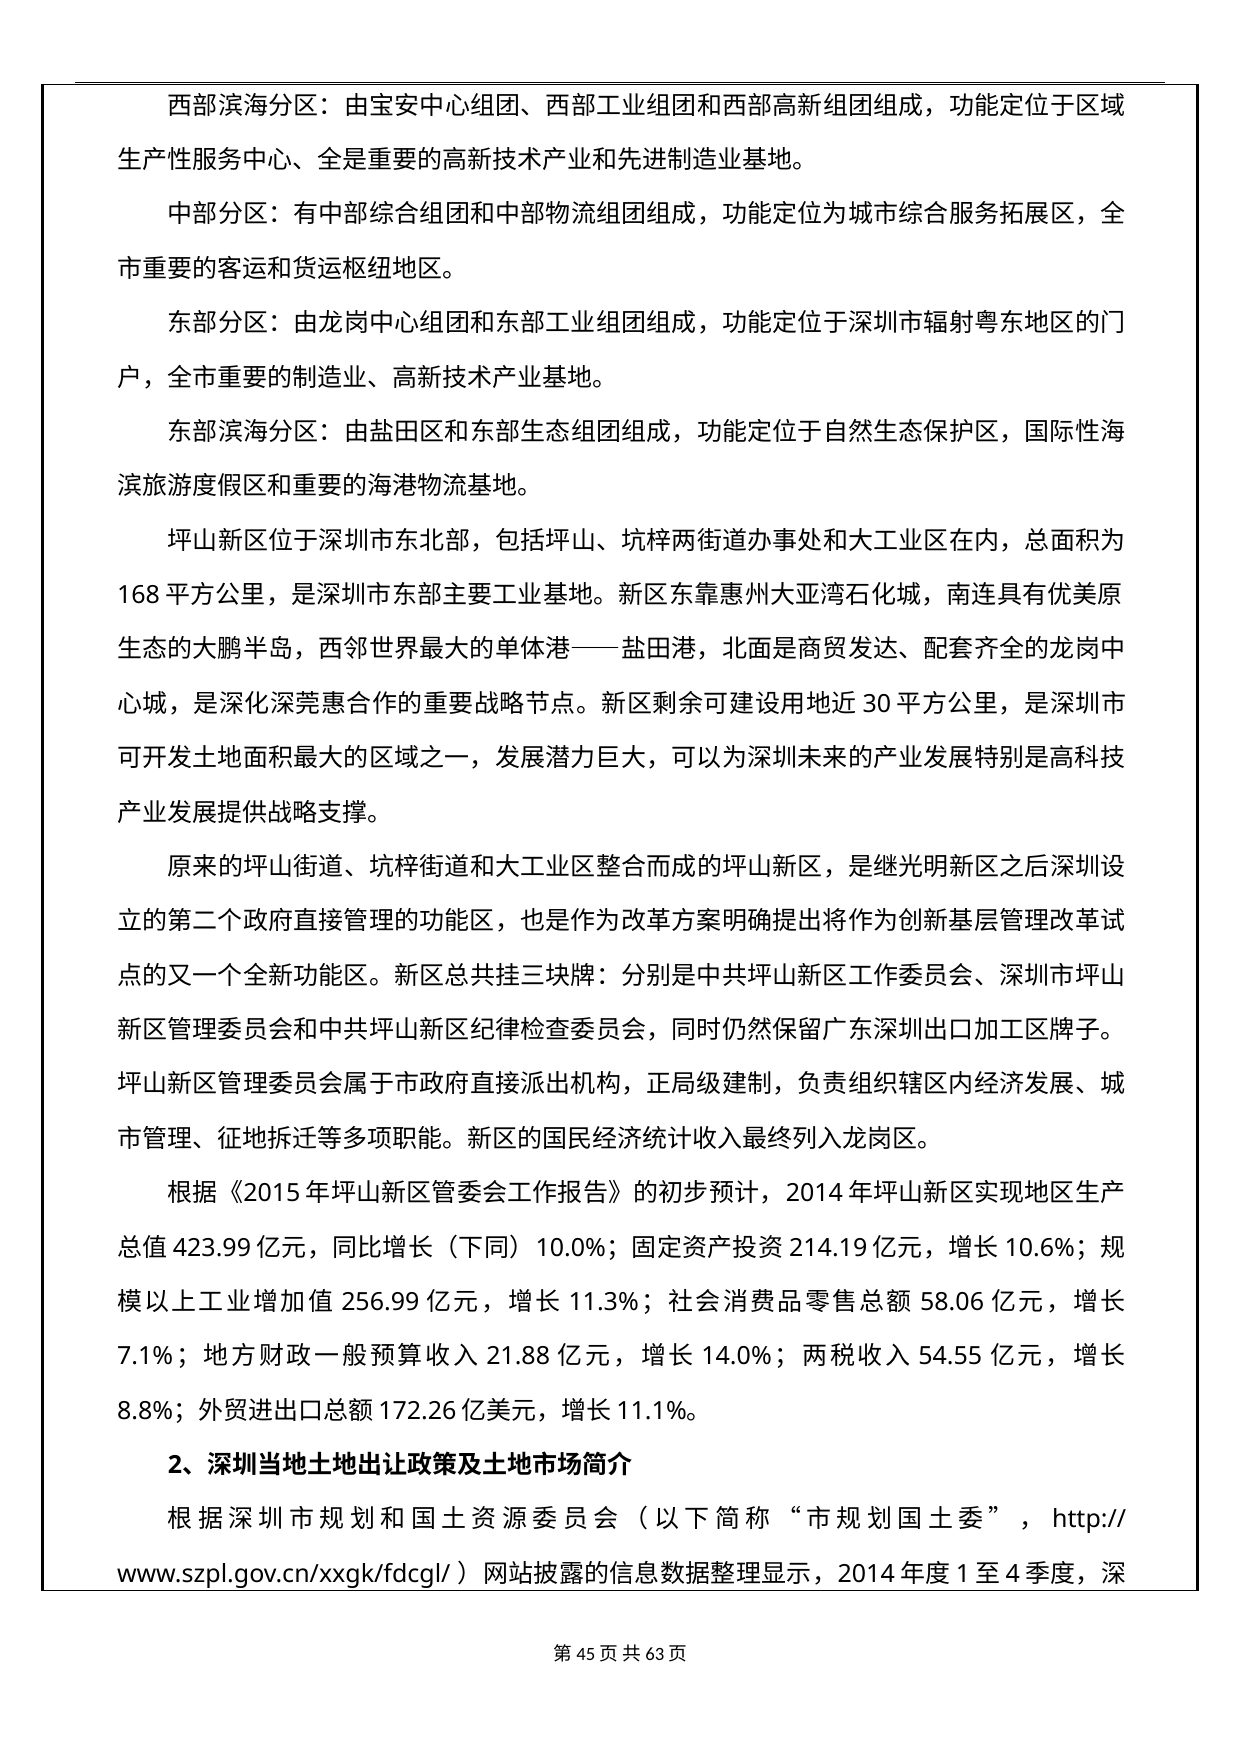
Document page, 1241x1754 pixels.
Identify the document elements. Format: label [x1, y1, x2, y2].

table_cell [44, 85, 1196, 1589]
